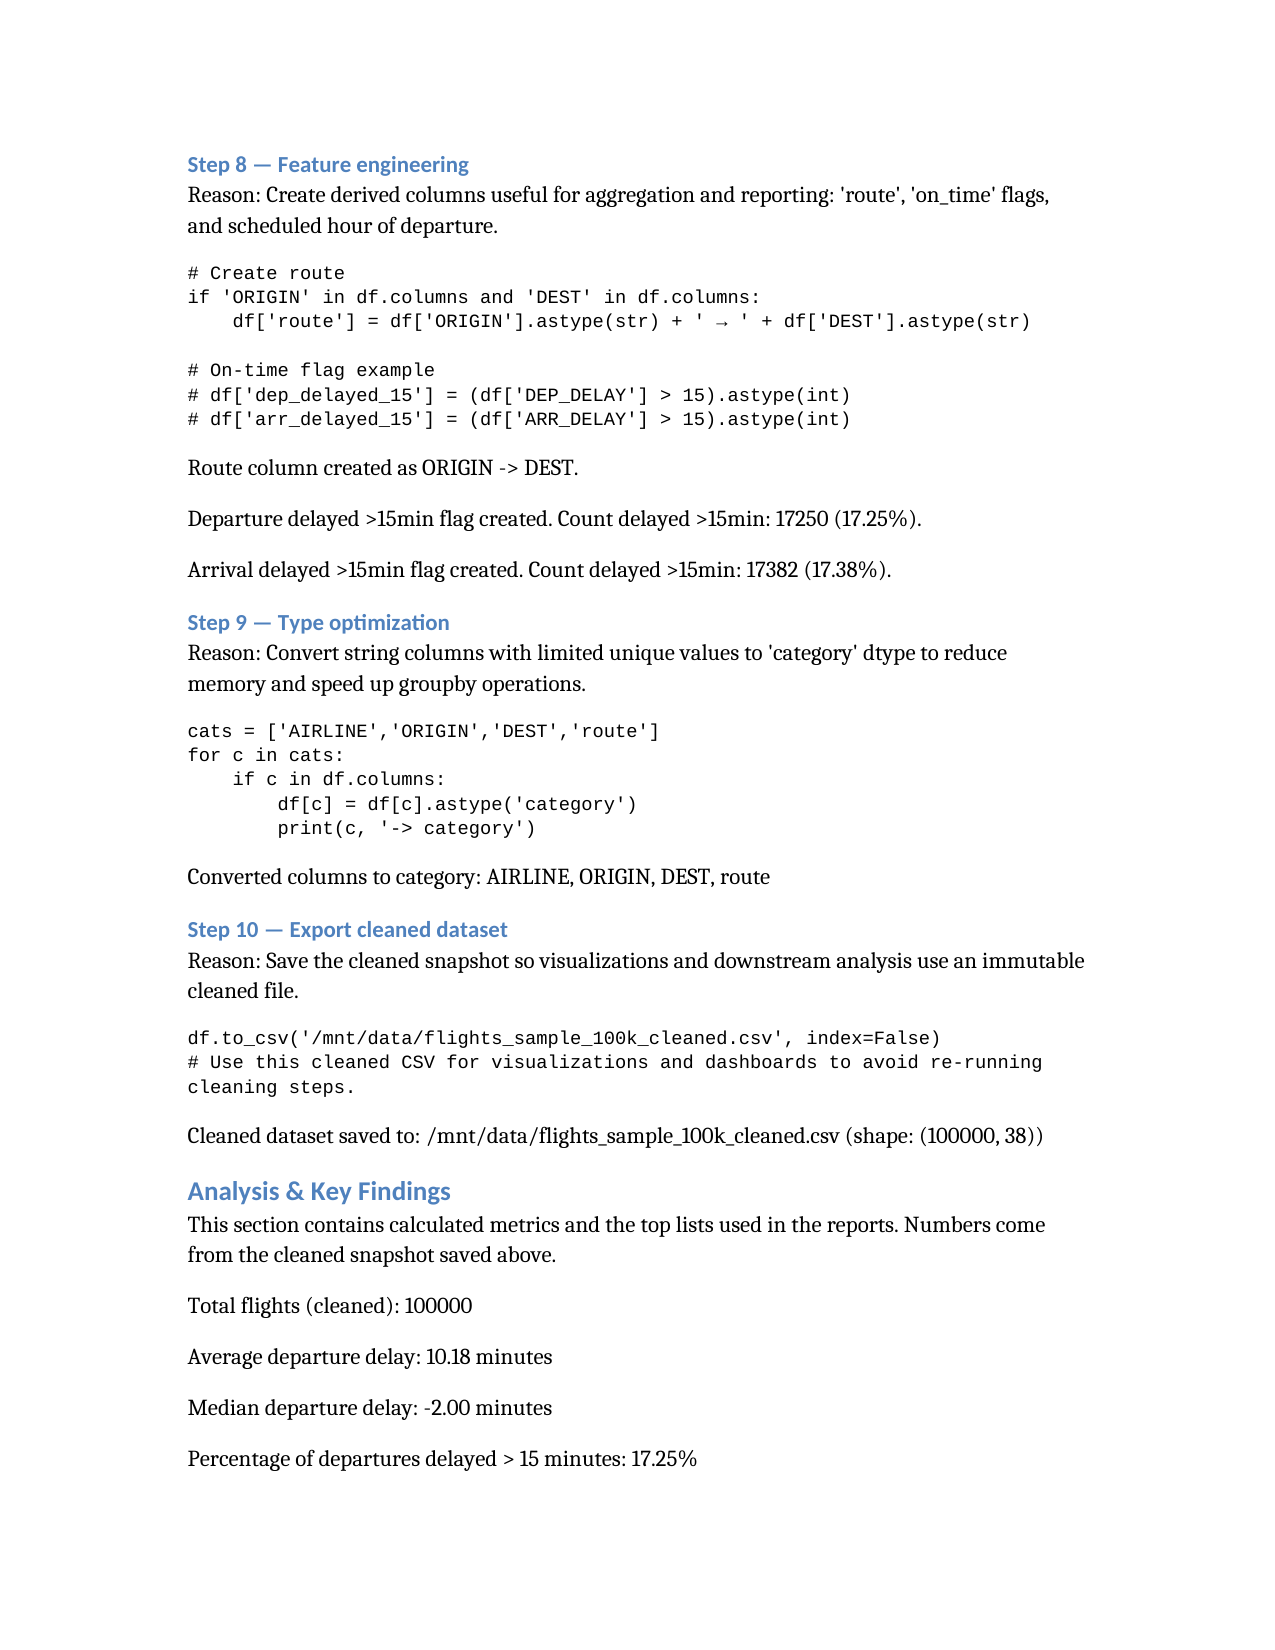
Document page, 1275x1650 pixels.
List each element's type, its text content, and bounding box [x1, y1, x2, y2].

subtitle Step 9 — Type optimization [187, 608, 1087, 636]
text Reason: Convert string columns with limited unique values to 'category' dtype to reduce memory and speed up groupby operations. [187, 640, 1087, 697]
text Percentage of departures delayed > 15 minutes: 17.25% [187, 1446, 1087, 1472]
text cats = ['AIRLINE','ORIGIN','DEST','route'] for c in cats: if c in df.columns: df[c] = df[c].astype('category') print(c, '-> category') [187, 721, 1087, 840]
text df.to_csv('/mnt/data/flights_sample_100k_cleaned.csv', index=False) # Use this cleaned CSV for visualizations and dashboards to avoid re-running cleaning steps. [187, 1029, 1087, 1099]
subtitle Step 8 — Feature engineering [187, 150, 1087, 178]
subtitle Step 10 — Export cleaned dataset [187, 915, 1087, 943]
text Route column created as ORIGIN -> DEST. [187, 455, 1087, 481]
subtitle Analysis & Key Findings [187, 1174, 1087, 1207]
text Median departure delay: -2.00 minutes [187, 1395, 1087, 1421]
text Cleaned dataset saved to: /mnt/data/flights_sample_100k_cleaned.csv (shape: (100000, 38)) [187, 1123, 1087, 1149]
text Average departure delay: 10.18 minutes [187, 1344, 1087, 1370]
text Arrival delayed >15min flag created. Count delayed >15min: 17382 (17.38%). [187, 557, 1087, 583]
text # Create route if 'ORIGIN' in df.columns and 'DEST' in df.columns: df['route'] = df['ORIGIN'].astype(str) + ' → ' + df['DEST'].astype(str) # On-time flag example # df['dep_delayed_15'] = (df['DEP_DELAY'] > 15).astype(int) # df['arr_delayed_15'] = (df['ARR_DELAY'] > 15).astype(int) [187, 263, 1087, 431]
text Reason: Save the cleaned snapshot so visualizations and downstream analysis use an immutable cleaned file. [187, 947, 1087, 1004]
text Converted columns to category: AIRLINE, ORIGIN, DEST, route [187, 864, 1087, 891]
text Reason: Create derived columns useful for aggregation and reporting: 'route', 'on_time' flags, and scheduled hour of departure. [187, 182, 1087, 239]
text Total flights (cleaned): 100000 [187, 1293, 1087, 1319]
text Departure delayed >15min flag created. Count delayed >15min: 17250 (17.25%). [187, 506, 1087, 532]
text This section contains calculated metrics and the top lists used in the reports. Numbers come from the cleaned snapshot saved above. [187, 1212, 1087, 1268]
